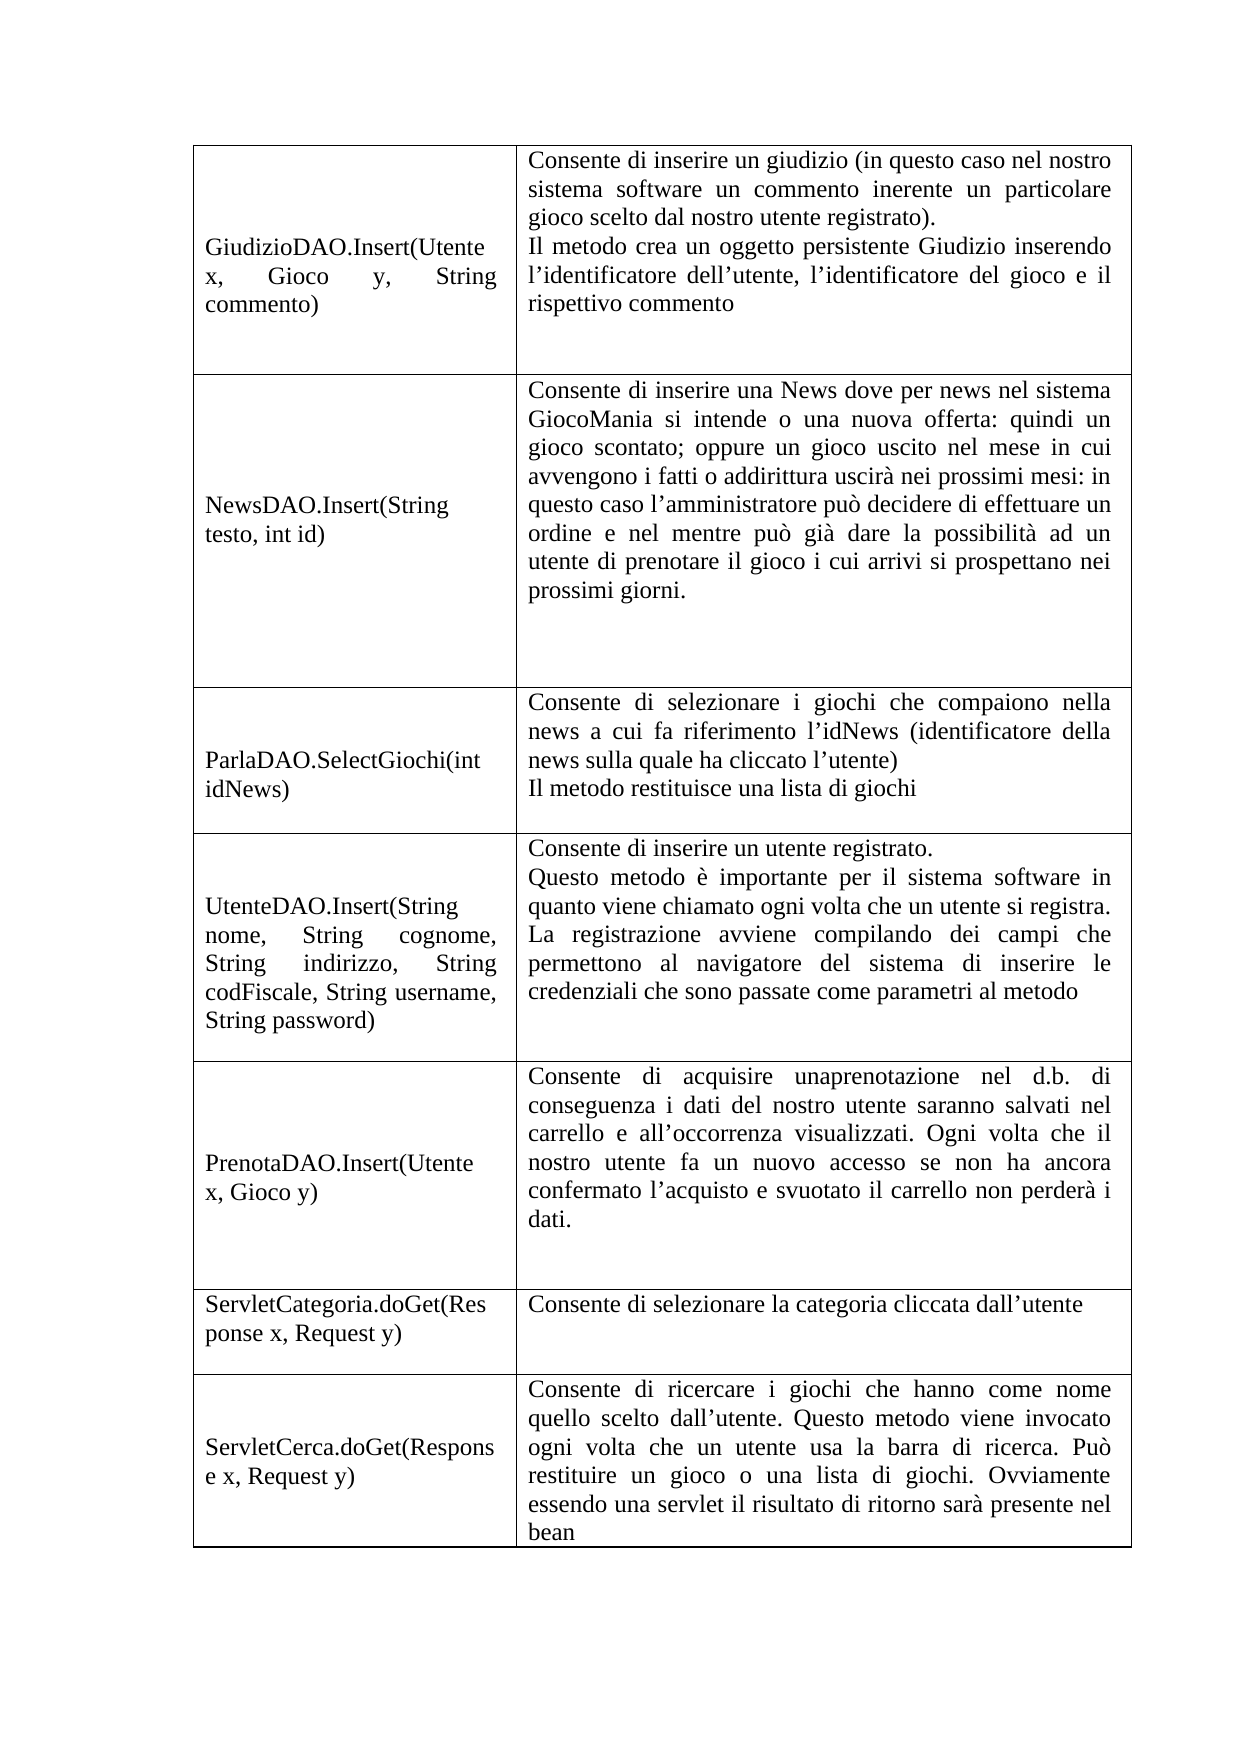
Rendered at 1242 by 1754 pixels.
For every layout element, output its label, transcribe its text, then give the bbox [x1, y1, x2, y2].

table_cell Consente di ricercare i giochi che hanno come nome quello scelto dall’utente. Questo metodo viene invocato ogni volta che un utente usa la barra di ricerca. Può restituire un gioco o una lista di giochi. Ovviamente essendo una servlet il risultato di ritorno sarà presente nel bean [517, 1375, 1131, 1546]
table_cell GiudizioDAO.Insert(Utente x, Gioco y, String commento) [194, 146, 516, 374]
table_cell Consente di selezionare i giochi che compaiono nella news a cui fa riferimento l’idNews (identificatore della news sulla quale ha cliccato l’utente) Il metodo restituisce una lista di giochi [517, 688, 1131, 832]
table_cell Consente di selezionare la categoria cliccata dall’utente [517, 1290, 1131, 1374]
table_cell ServletCategoria.doGet(Response x, Request y) [194, 1290, 516, 1374]
table_cell UtenteDAO.Insert(String nome, String cognome, String indirizzo, String codFiscale, String username, String password) [194, 834, 516, 1061]
table_cell NewsDAO.Insert(String testo, int id) [194, 375, 516, 687]
table_cell Consente di inserire una News dove per news nel sistema GiocoMania si intende o una nuova offerta: quindi un gioco scontato; oppure un gioco uscito nel mese in cui avvengono i fatti o addirittura uscirà nei prossimi mesi: in questo caso l’amministratore può decidere di effettuare un ordine e nel mentre può già dare la possibilità ad un utente di prenotare il gioco i cui arrivi si prospettano nei prossimi giorni. [517, 375, 1131, 687]
table_cell PrenotaDAO.Insert(Utente x, Gioco y) [194, 1062, 516, 1289]
table_cell Consente di inserire un utente registrato. Questo metodo è importante per il sistema software in quanto viene chiamato ogni volta che un utente si registra. La registrazione avviene compilando dei campi che permettono al navigatore del sistema di inserire le credenziali che sono passate come parametri al metodo [517, 834, 1131, 1061]
table_cell Consente di inserire un giudizio (in questo caso nel nostro sistema software un commento inerente un particolare gioco scelto dal nostro utente registrato). Il metodo crea un oggetto persistente Giudizio inserendo l’identificatore dell’utente, l’identificatore del gioco e il rispettivo commento [517, 146, 1131, 374]
table_cell ParlaDAO.SelectGiochi(int idNews) [194, 688, 516, 832]
table_cell ServletCerca.doGet(Response x, Request y) [194, 1375, 516, 1546]
table_cell Consente di acquisire unaprenotazione nel d.b. di conseguenza i dati del nostro utente saranno salvati nel carrello e all’occorrenza visualizzati. Ogni volta che il nostro utente fa un nuovo accesso se non ha ancora confermato l’acquisto e svuotato il carrello non perderà i dati. [517, 1062, 1131, 1289]
